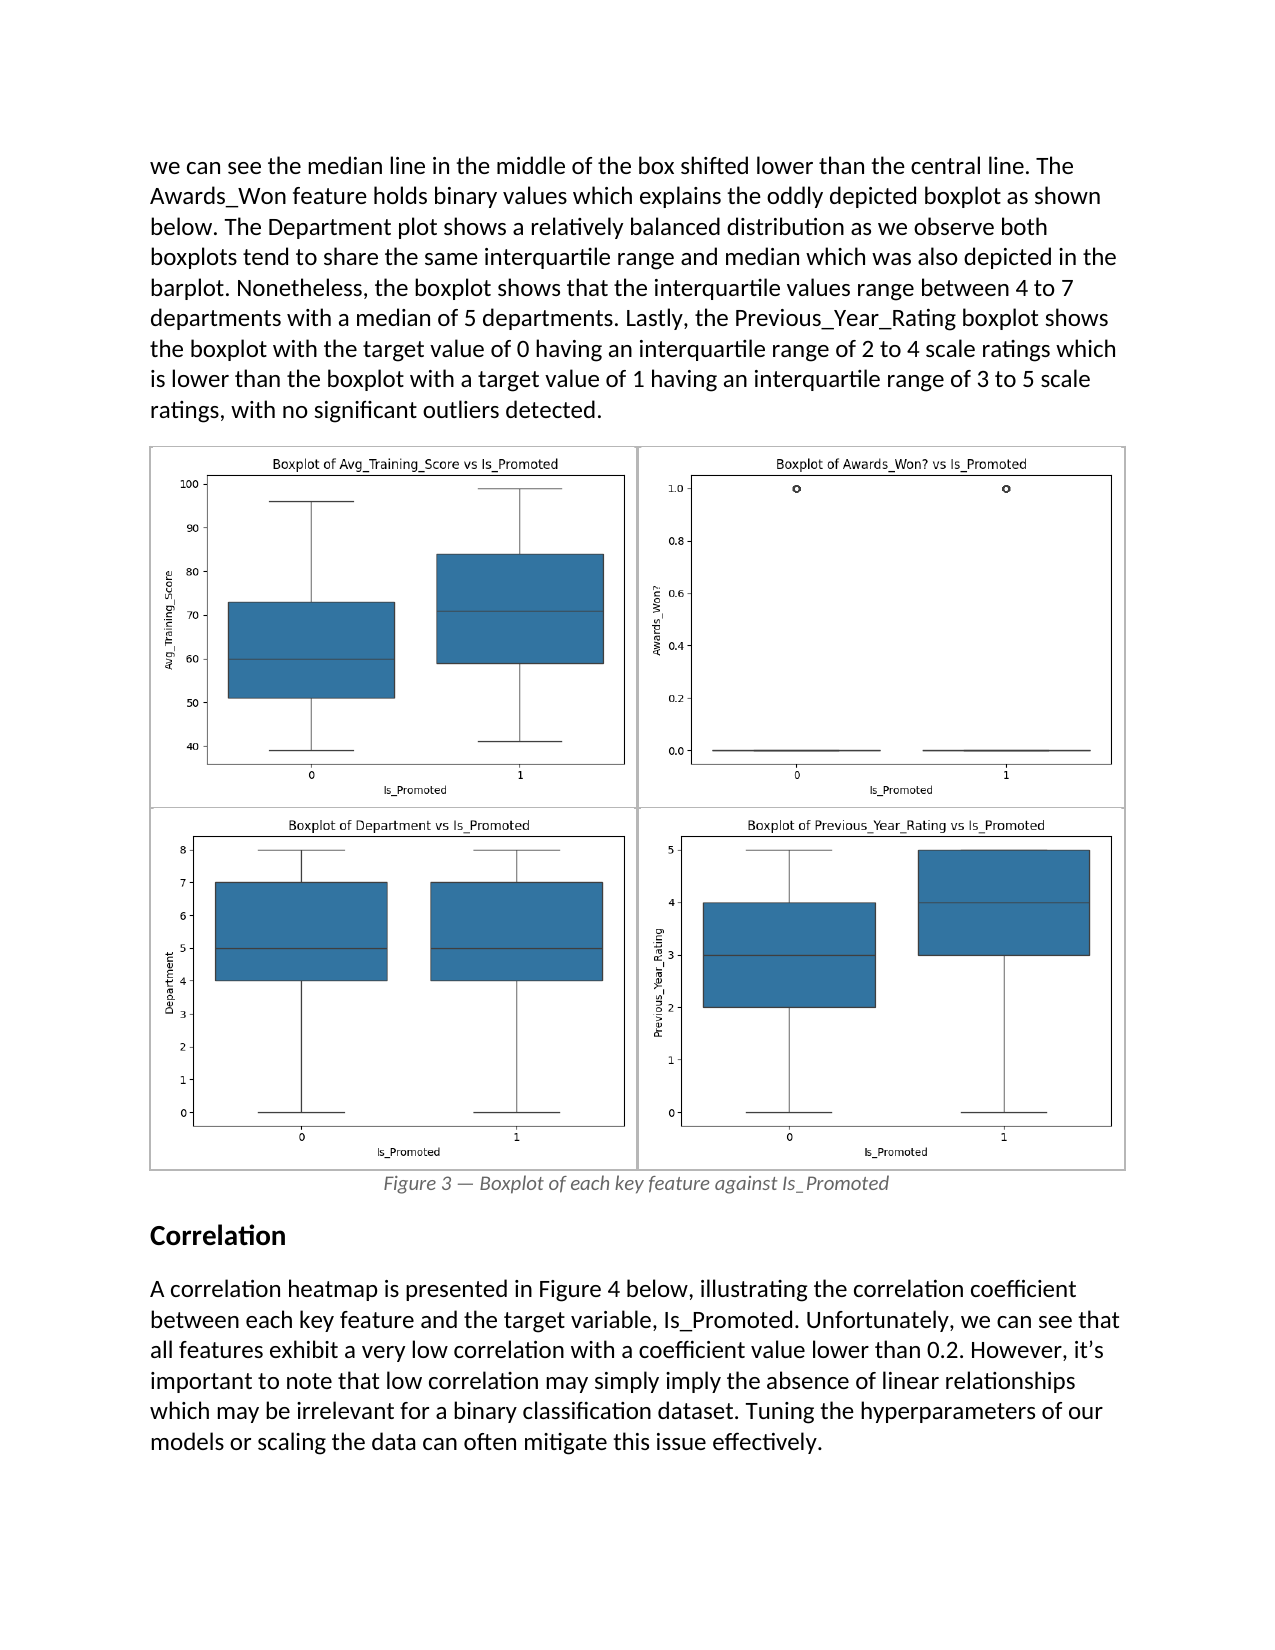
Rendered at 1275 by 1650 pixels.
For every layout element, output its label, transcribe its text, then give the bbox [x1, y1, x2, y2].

text A correlation heatmap is presented in Figure 4 below, illustrating the correlation coefficient between each key feature and the target variable, Is_Promoted. Unfortunately, we can see that all features exhibit a very low correlation with a coefficient value lower than 0.2. However, it’s important to note that low correlation may simply imply the absence of linear relationships which may be irrelevant for a binary classification dataset. Tuning the hyperparameters of our models or scaling the data can often mitigate this issue effectively. [150, 1273, 1125, 1456]
picture [641, 447, 1122, 807]
text Figure 3 — Boxplot of each key feature against Is_Promoted [150, 1171, 1125, 1196]
picture [641, 808, 1122, 1169]
picture [153, 808, 634, 1169]
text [150, 150, 1125, 425]
subtitle Correlation [150, 1217, 1125, 1252]
picture [153, 447, 635, 807]
